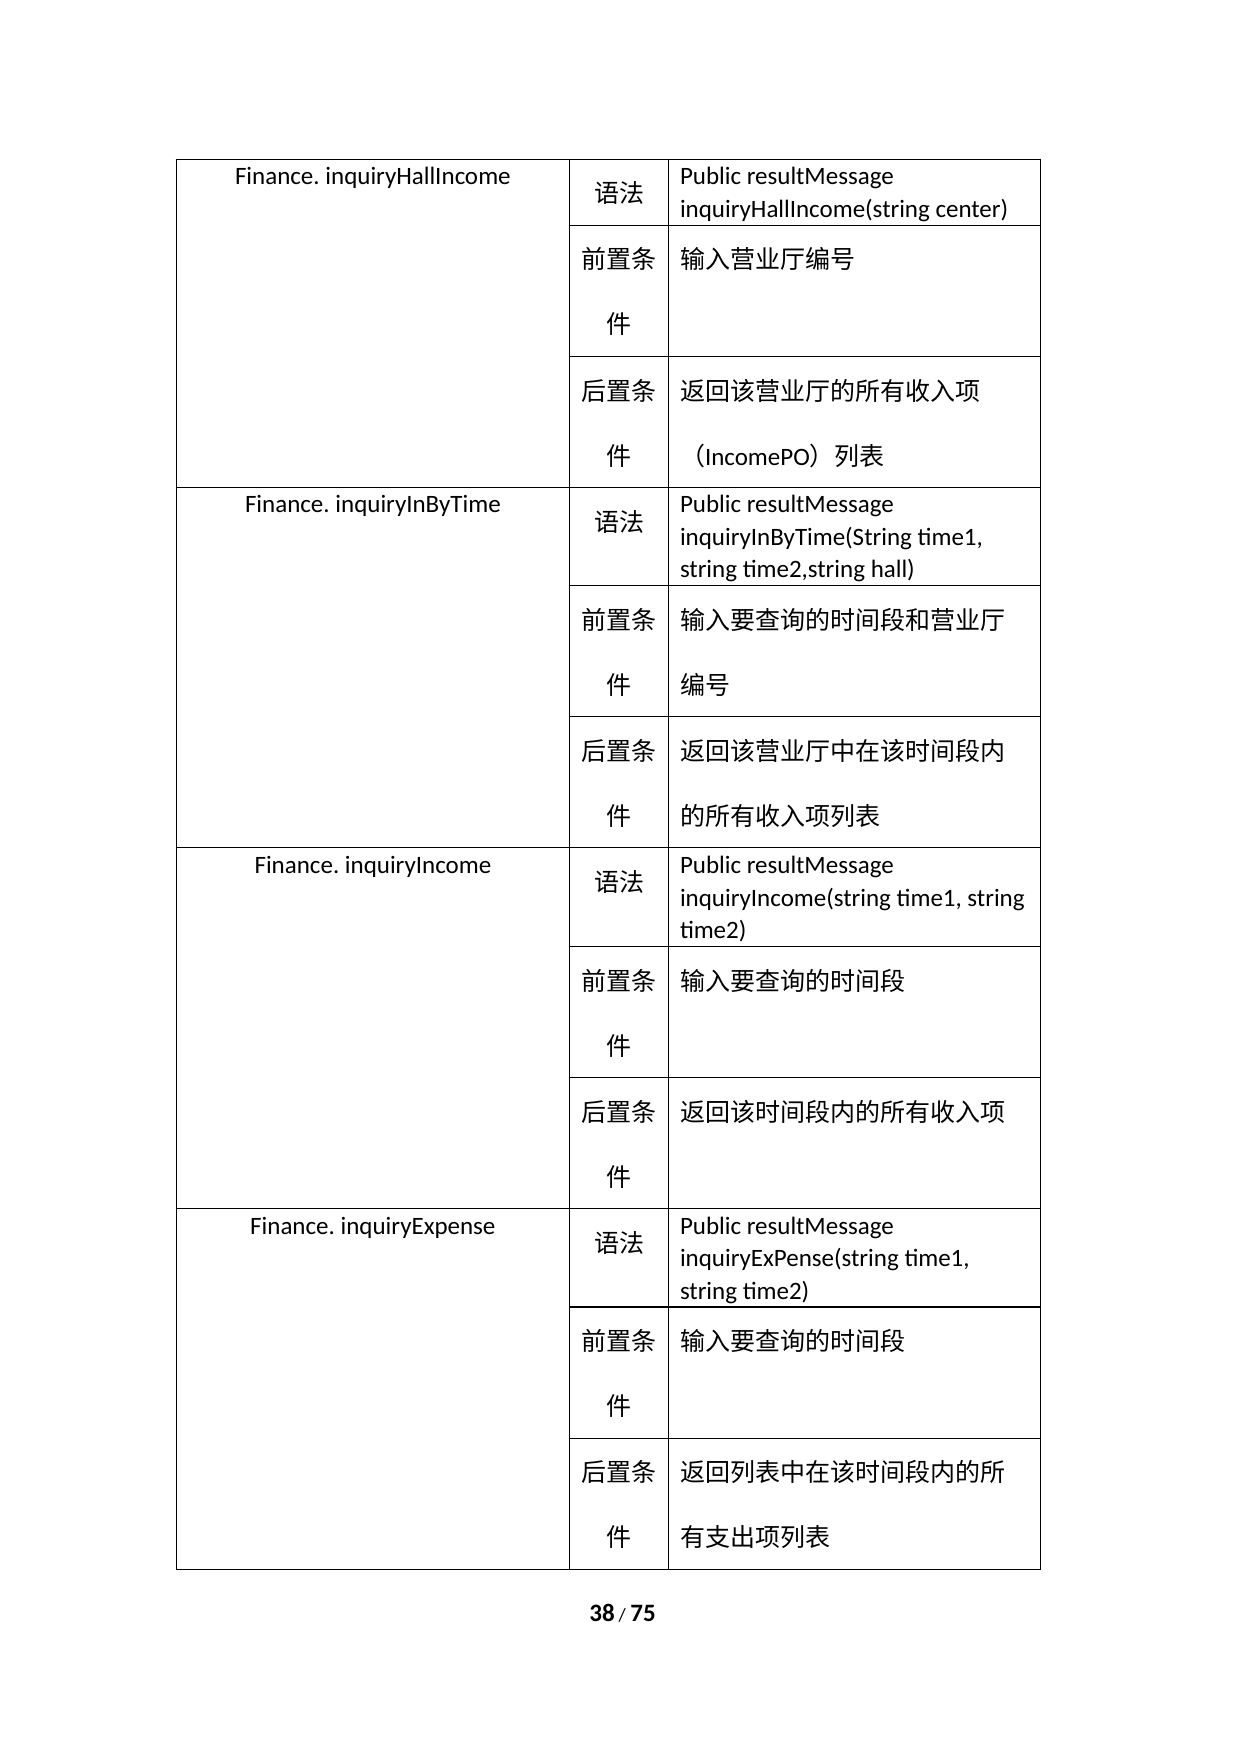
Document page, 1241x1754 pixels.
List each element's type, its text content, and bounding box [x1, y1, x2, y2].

table_cell Public resultMessage inquiryHallIncome(string center) [669, 160, 1040, 224]
table_cell 返回列表中在该时间段内的所有支出项列表 [669, 1439, 1040, 1568]
table_cell 语法 [570, 160, 668, 224]
table_cell Public resultMessage inquiryIncome(string time1, string time2) [669, 848, 1040, 946]
table_cell Finance. inquiryIncome [177, 848, 569, 1208]
table_cell Finance. inquiryInByTime [177, 488, 569, 847]
table_cell 前置条件 [570, 226, 668, 356]
table_cell 输入营业厅编号 [669, 226, 1040, 356]
table_cell 输入要查询的时间段 [669, 947, 1040, 1077]
table_cell 语法 [570, 848, 668, 946]
table_cell Public resultMessage inquiryExPense(string time1, string time2) [669, 1209, 1040, 1306]
table_cell 返回该时间段内的所有收入项 [669, 1078, 1040, 1208]
table_cell 返回该营业厅的所有收入项（IncomePO）列表 [669, 357, 1040, 487]
table_cell 输入要查询的时间段和营业厅编号 [669, 586, 1040, 716]
table_cell 前置条件 [570, 1308, 668, 1437]
table_cell Public resultMessage inquiryInByTime(String time1, string time2,string hall) [669, 488, 1040, 585]
table_cell 前置条件 [570, 947, 668, 1077]
table_cell 语法 [570, 488, 668, 585]
table_cell 输入要查询的时间段 [669, 1308, 1040, 1437]
table_cell 返回该营业厅中在该时间段内的所有收入项列表 [669, 717, 1040, 847]
table_cell 前置条件 [570, 586, 668, 716]
table_cell 后置条件 [570, 1078, 668, 1208]
table_cell 语法 [570, 1209, 668, 1306]
table_cell 后置条件 [570, 357, 668, 487]
table_cell 后置条件 [570, 717, 668, 847]
table_cell Finance. inquiryHallIncome [177, 160, 569, 487]
table_cell Finance. inquiryExpense [177, 1209, 569, 1568]
table_cell 后置条件 [570, 1439, 668, 1568]
